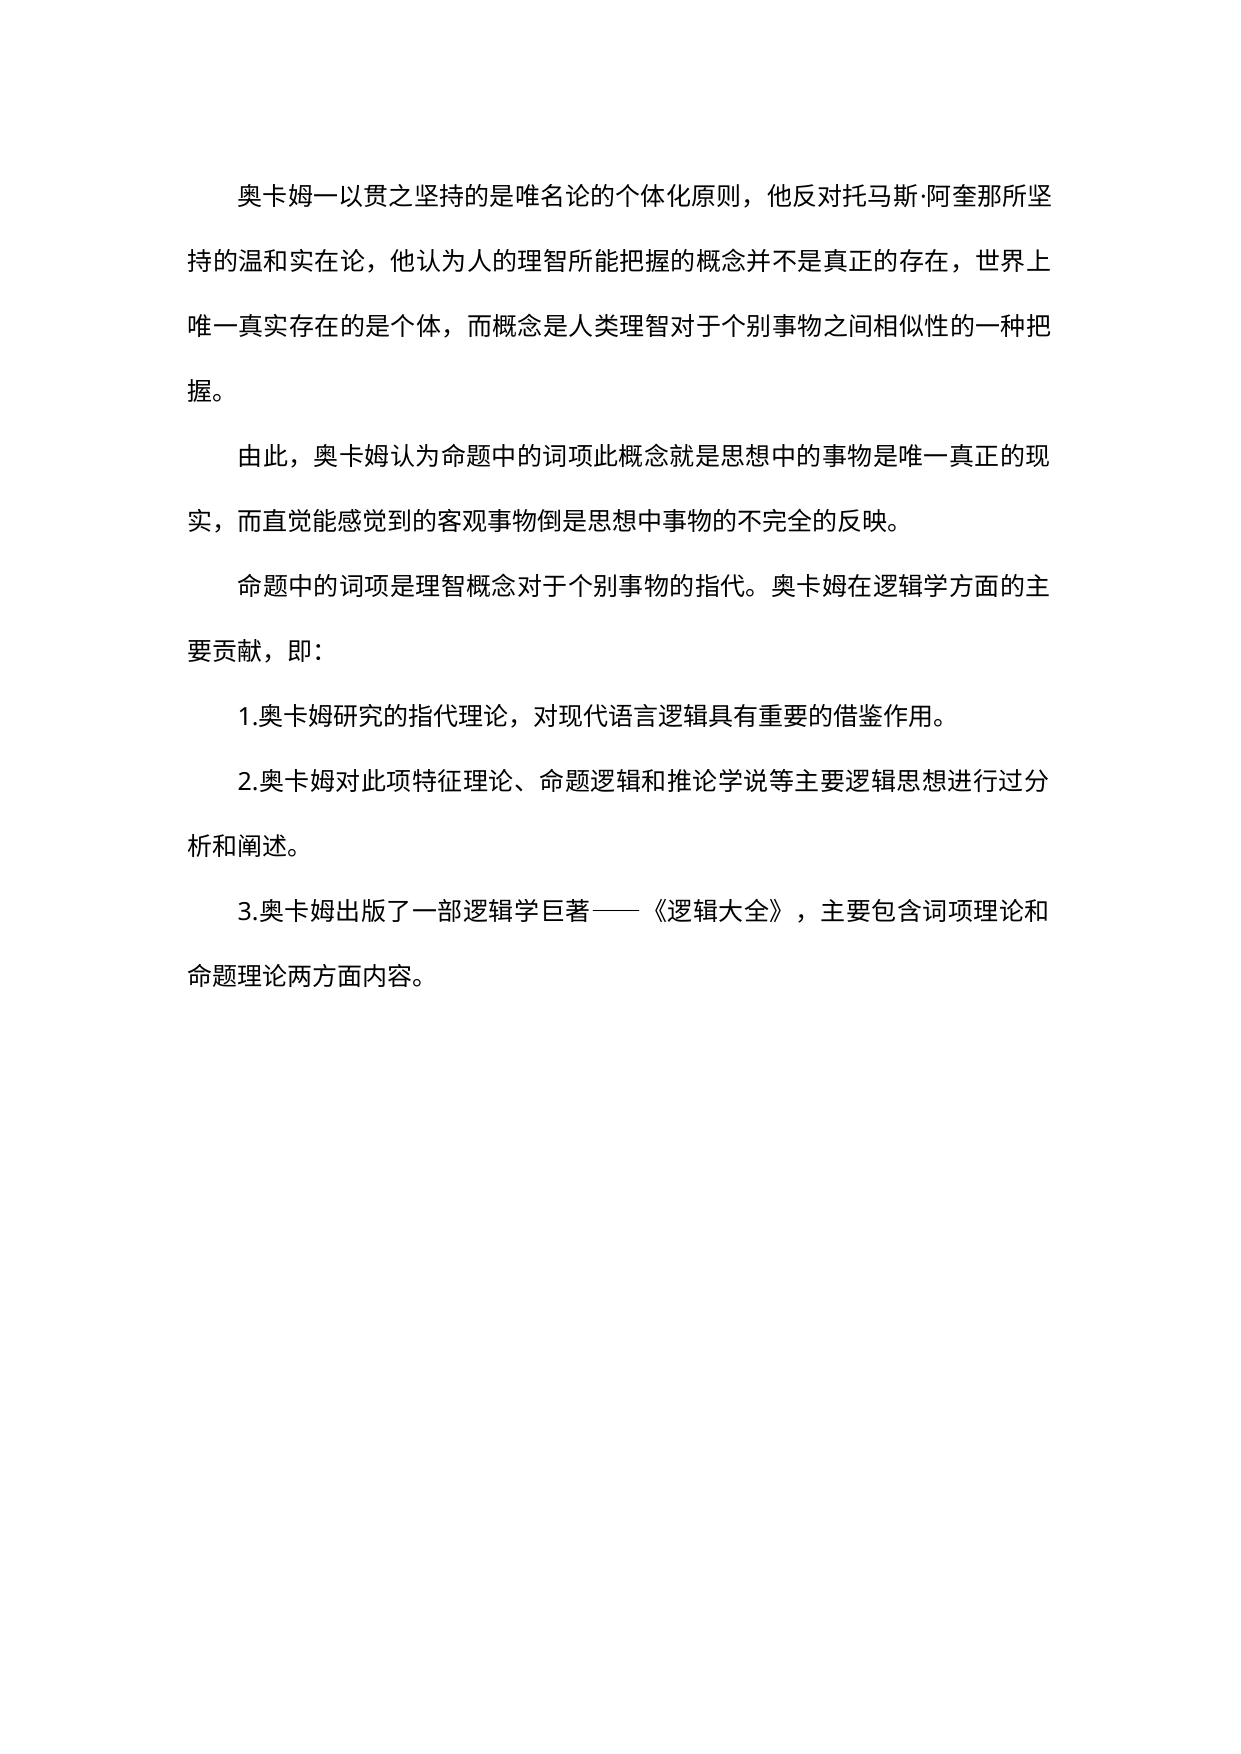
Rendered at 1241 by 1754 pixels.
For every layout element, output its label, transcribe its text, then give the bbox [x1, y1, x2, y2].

text 命题中的词项是理智概念对于个别事物的指代。奥卡姆在逻辑学方面的主要贡献，即： [187, 552, 1053, 682]
text 由此，奥卡姆认为命题中的词项此概念就是思想中的事物是唯一真正的现实，而直觉能感觉到的客观事物倒是思想中事物的不完全的反映。 [187, 422, 1053, 552]
text 3.奥卡姆出版了一部逻辑学巨著——《逻辑大全》，主要包含词项理论和命题理论两方面内容。 [187, 877, 1053, 1007]
text 奥卡姆一以贯之坚持的是唯名论的个体化原则，他反对托马斯·阿奎那所坚持的温和实在论，他认为人的理智所能把握的概念并不是真正的存在，世界上唯一真实存在的是个体，而概念是人类理智对于个别事物之间相似性的一种把握。 [187, 162, 1053, 422]
text 1.奥卡姆研究的指代理论，对现代语言逻辑具有重要的借鉴作用。 [187, 682, 1053, 747]
text 2.奥卡姆对此项特征理论、命题逻辑和推论学说等主要逻辑思想进行过分析和阐述。 [187, 747, 1053, 877]
